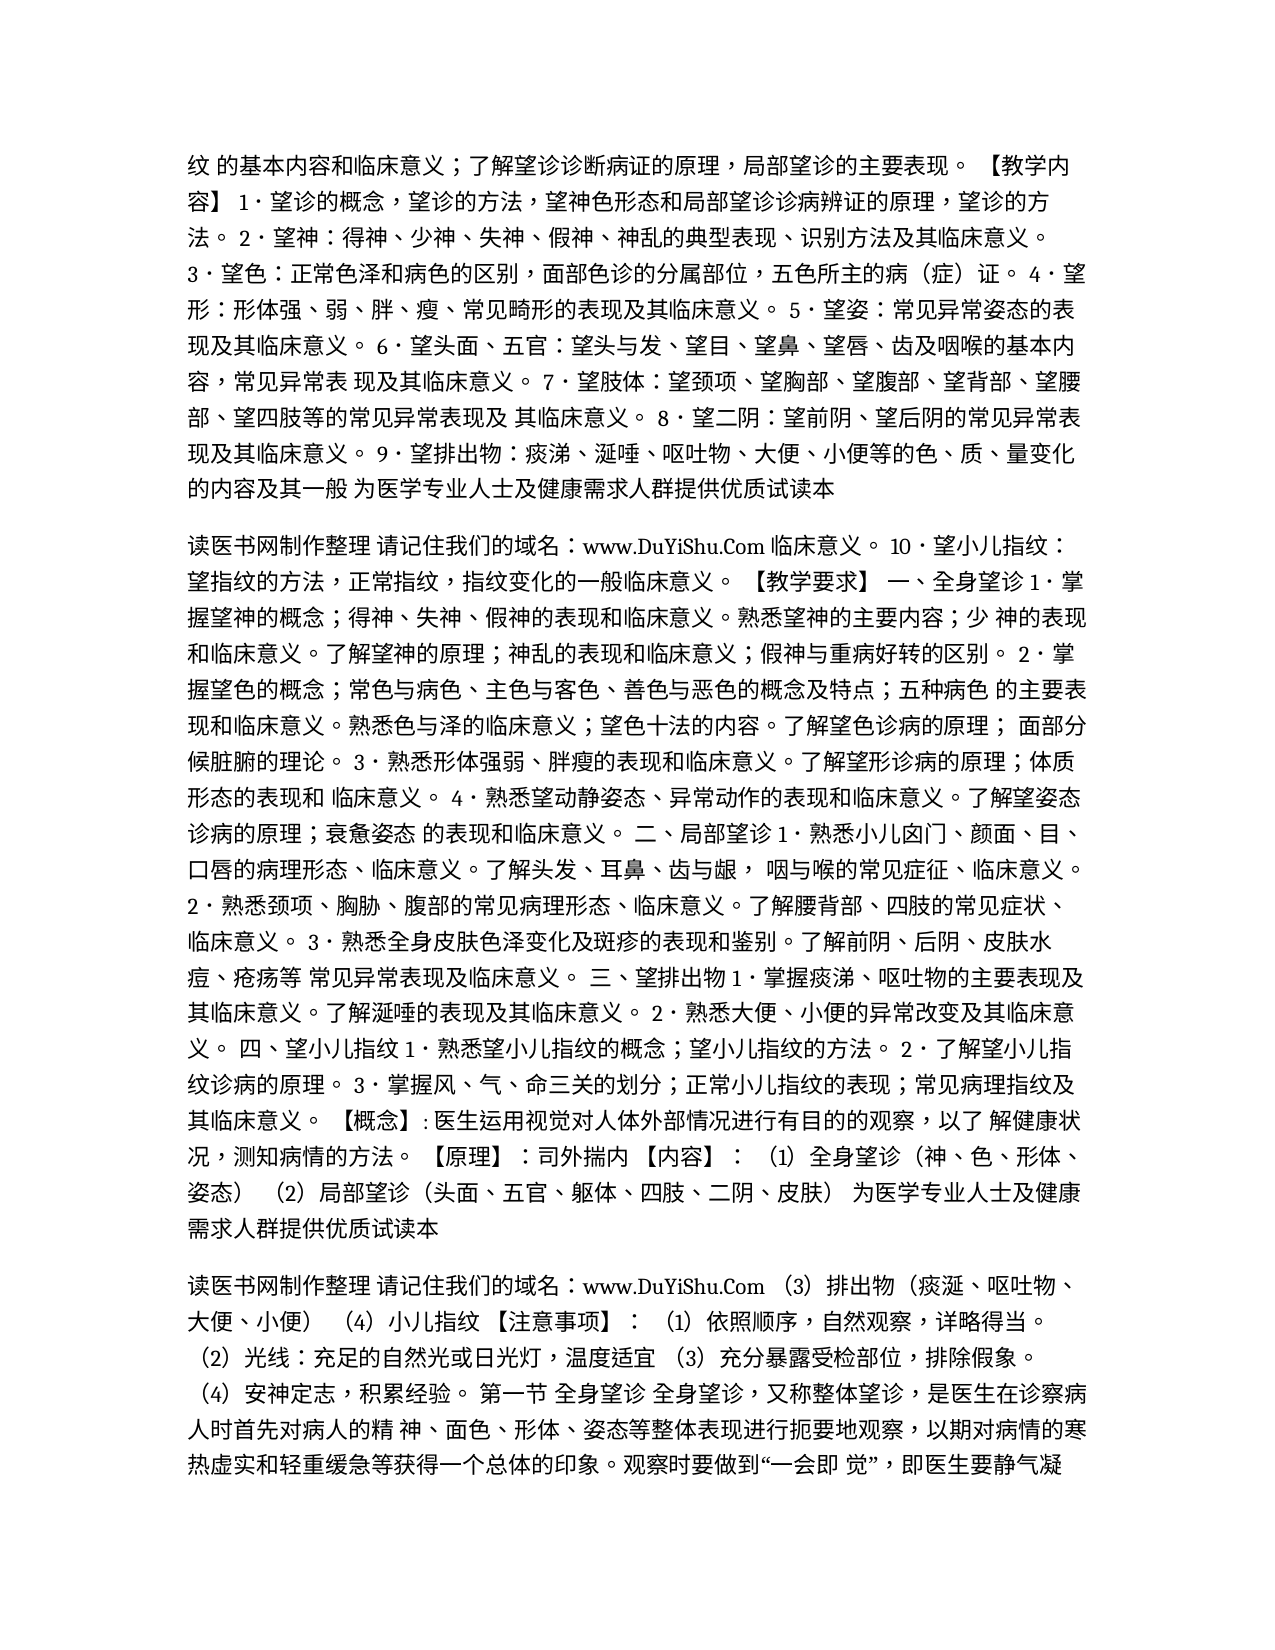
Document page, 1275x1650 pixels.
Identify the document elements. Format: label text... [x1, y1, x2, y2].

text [187, 1270, 1087, 1481]
text 读医书网制作整理 请记住我们的域名：www.DuYiShu.Com 临床意义。 10．望小儿指纹：望指纹的方法，正常指纹，指纹变化的一般临床意义。 【教学要求】 一、全身望诊 1．掌握望神的概念；得神、失神、假神的表现和临床意义。熟悉望神的主要内容；少 神的表现和临床意义。了解望神的原理；神乱的表现和临床意义；假神与重病好转的区别。 2．掌握望色的概念；常色与病色、主色与客色、善色与恶色的概念及特点；五种病色 的主要表现和临床意义。熟悉色与泽的临床意义；望色十法的内容。了解望色诊病的原理； 面部分候脏腑的理论。 3．熟悉形体强弱、胖瘦的表现和临床意义。了解望形诊病的原理；体质形态的表现和 临床意义。 4．熟悉望动静姿态、异常动作的表现和临床意义。了解望姿态诊病的原理；衰惫姿态 的表现和临床意义。 二、局部望诊 1．熟悉小儿囟门、颜面、目、口唇的病理形态、临床意义。了解头发、耳鼻、齿与龈， 咽与喉的常见症征、临床意义。 2．熟悉颈项、胸胁、腹部的常见病理形态、临床意义。了解腰背部、四肢的常见症状、 临床意义。 3．熟悉全身皮肤色泽变化及斑疹的表现和鉴别。了解前阴、后阴、皮肤水痘、疮疡等 常见异常表现及临床意义。 三、望排出物 1．掌握痰涕、呕吐物的主要表现及其临床意义。了解涎唾的表现及其临床意义。 2．熟悉大便、小便的异常改变及其临床意义。 四、望小儿指纹 1．熟悉望小儿指纹的概念；望小儿指纹的方法。 2．了解望小儿指纹诊病的原理。 3．掌握风、气、命三关的划分；正常小儿指纹的表现；常见病理指纹及其临床意义。 【概念】: 医生运用视觉对人体外部情况进行有目的的观察，以了 解健康状况，测知病情的方法。 【原理】：司外揣内 【内容】： （1）全身望诊（神、色、形体、姿态） （2）局部望诊（头面、五官、躯体、四肢、二阴、皮肤） 为医学专业人士及健康需求人群提供优质试读本 [187, 530, 1087, 1244]
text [187, 150, 1087, 505]
